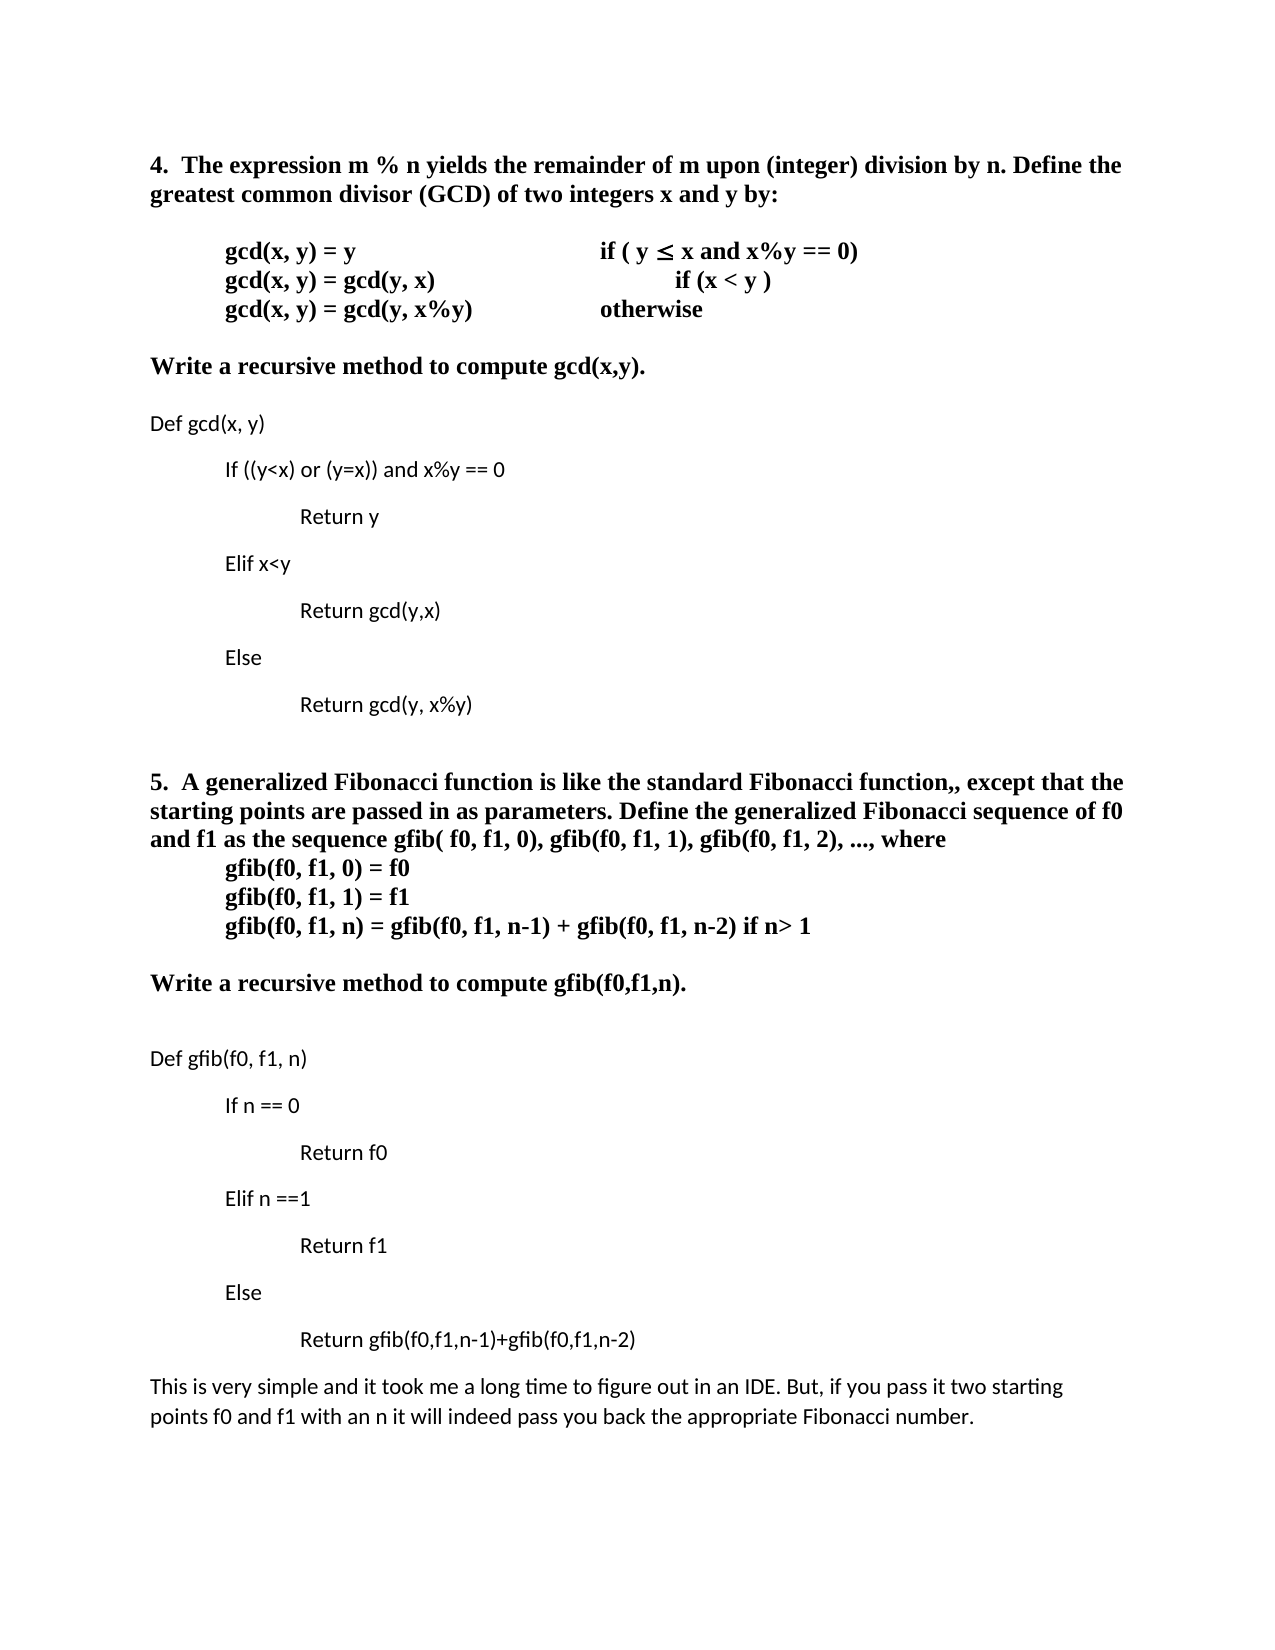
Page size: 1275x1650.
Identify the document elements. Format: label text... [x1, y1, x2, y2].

text Return gfib(f0,f1,n-1)+gfib(f0,f1,n-2) [150, 1325, 1125, 1353]
text gfib(f0, f1, n) = gfib(f0, f1, n-1) + gfib(f0, f1, n-2) if n> 1 [150, 911, 1125, 939]
text Return f0 [150, 1138, 1125, 1166]
text 4. The expression m % n yields the remainder of m upon (integer) division by n. Define the greatest common divisor (GCD) of two integers x and y by: [150, 150, 1125, 207]
text Return gcd(y, x%y) [150, 690, 1125, 748]
text Def gfib(f0, f1, n) [150, 1044, 1125, 1072]
text Elif n ==1 [150, 1184, 1125, 1213]
text Return y [150, 502, 1125, 531]
text Else [150, 1278, 1125, 1306]
text Def gcd(x, y) [150, 409, 1125, 437]
text If n == 0 [150, 1091, 1125, 1119]
text Write a recursive method to compute gfib(f0,f1,n). [150, 968, 1125, 997]
text Return gcd(y,x) [150, 596, 1125, 624]
text gfib(f0, f1, 0) = f0 [150, 853, 1125, 882]
text gcd(x, y) = y if ( y x and x%y == 0) [150, 236, 1125, 265]
text gcd(x, y) = gcd(y, x) if (x < y ) [150, 265, 1125, 294]
text 5. A generalized Fibonacci function is like the standard Fibonacci function,, except that the starting points are passed in as parameters. Define the generalized Fibonacci sequence of f0 and f1 as the sequence gfib( f0, f1, 0), gfib(f0, f1, 1), gfib(f0, f1, 2), ..., where [150, 767, 1125, 853]
text gfib(f0, f1, 1) = f1 [150, 882, 1125, 911]
text Write a recursive method to compute gcd(x,y). [150, 351, 1125, 380]
text Return f1 [150, 1231, 1125, 1259]
text If ((y<x) or (y=x)) and x%y == 0 [150, 456, 1125, 484]
text gcd(x, y) = gcd(y, x%y) otherwise [150, 294, 1125, 322]
text This is very simple and it took me a long time to figure out in an IDE. But, if you pass it two starting points f0 and f1 with an n it will indeed pass you back the appropriate Fibonacci number. [150, 1372, 1125, 1430]
text Else [150, 643, 1125, 671]
text Elif x<y [150, 549, 1125, 577]
